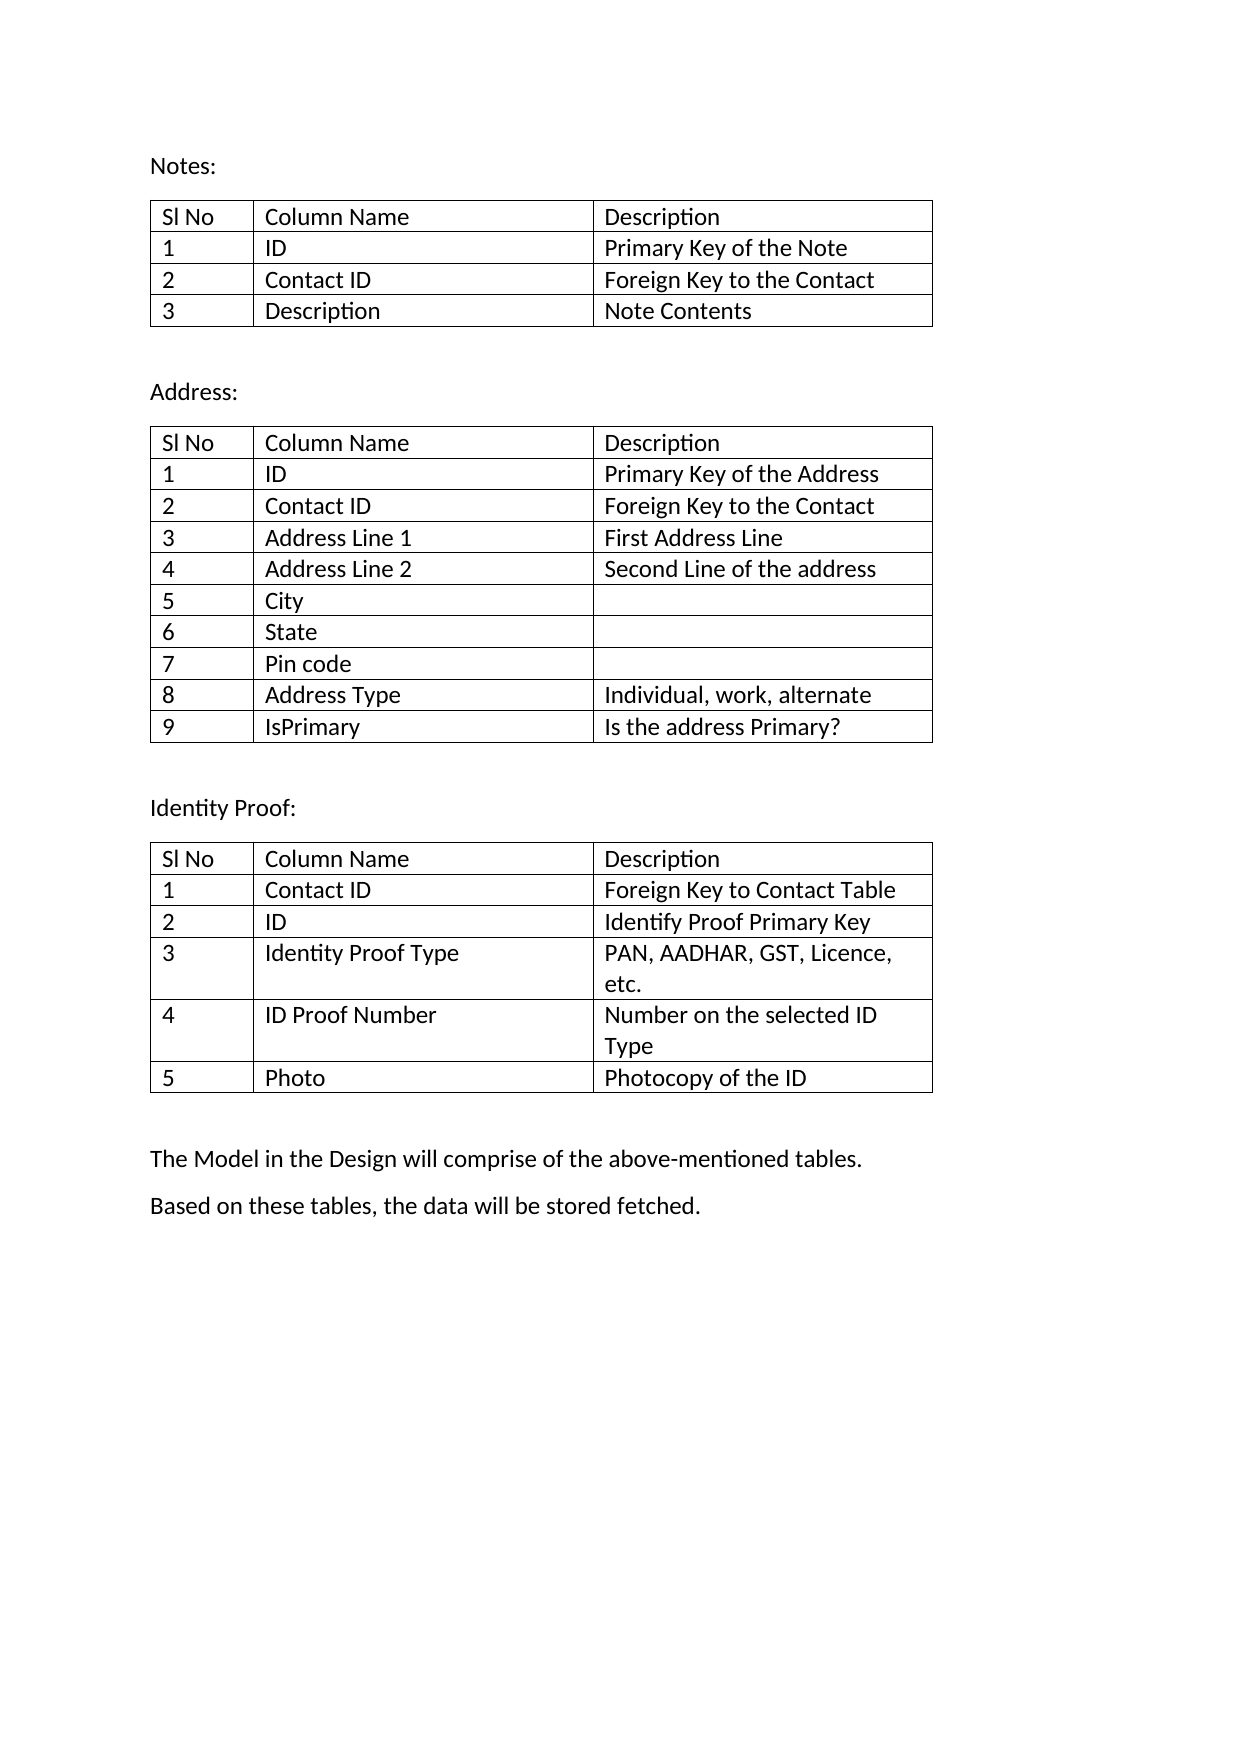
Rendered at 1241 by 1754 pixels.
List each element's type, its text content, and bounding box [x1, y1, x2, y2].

text The Model in the Design will comprise of the above-mentioned tables. [150, 1143, 1090, 1173]
table_cell Number on the selected ID Type [594, 1000, 932, 1061]
table_cell 2 [151, 906, 253, 937]
table_header Column Name [254, 427, 593, 458]
table_cell 1 [151, 232, 253, 263]
table_cell PAN, AADHAR, GST, Licence, etc. [594, 938, 932, 999]
table_header Description [594, 427, 932, 458]
table_cell 2 [151, 490, 253, 521]
table_cell Individual, work, alternate [594, 680, 932, 710]
table_header Column Name [254, 201, 593, 231]
table_cell Photo [254, 1062, 593, 1092]
table_cell 1 [151, 459, 253, 489]
table_header Description [594, 843, 932, 873]
table_header Sl No [151, 427, 253, 458]
table_cell [594, 648, 932, 678]
text Notes: [150, 150, 1090, 181]
table_cell 3 [151, 522, 253, 552]
table_cell Address Line 2 [254, 553, 593, 584]
table_cell 4 [151, 553, 253, 584]
table_cell Identify Proof Primary Key [594, 906, 932, 937]
table_cell Primary Key of the Address [594, 459, 932, 489]
table_cell Address Line 1 [254, 522, 593, 552]
table_cell 6 [151, 616, 253, 647]
table_cell 4 [151, 1000, 253, 1061]
table_cell Description [254, 295, 593, 326]
table_cell 7 [151, 648, 253, 678]
table_cell Foreign Key to the Contact [594, 264, 932, 294]
text Address: [150, 376, 1090, 407]
table_cell [594, 616, 932, 647]
table_cell Contact ID [254, 264, 593, 294]
table_cell 8 [151, 680, 253, 710]
table_cell Photocopy of the ID [594, 1062, 932, 1092]
table_cell First Address Line [594, 522, 932, 552]
table_cell ID [254, 459, 593, 489]
table_cell Foreign Key to the Contact [594, 490, 932, 521]
table_cell ID [254, 232, 593, 263]
table_cell 5 [151, 1062, 253, 1092]
table_header Column Name [254, 843, 593, 873]
table_cell ID Proof Number [254, 1000, 593, 1061]
table_cell 9 [151, 711, 253, 742]
table_cell State [254, 616, 593, 647]
table_header Sl No [151, 843, 253, 873]
table_cell Is the address Primary? [594, 711, 932, 742]
table_cell 2 [151, 264, 253, 294]
table_cell ID [254, 906, 593, 937]
table_cell Address Type [254, 680, 593, 710]
table_cell City [254, 585, 593, 615]
table_cell Contact ID [254, 875, 593, 905]
table_cell Primary Key of the Note [594, 232, 932, 263]
table_cell Note Contents [594, 295, 932, 326]
table_cell Pin code [254, 648, 593, 678]
table_cell Contact ID [254, 490, 593, 521]
table_cell 1 [151, 875, 253, 905]
table_cell 3 [151, 938, 253, 999]
table_header Sl No [151, 201, 253, 231]
text Identity Proof: [150, 792, 1090, 823]
table_header Description [594, 201, 932, 231]
text Based on these tables, the data will be stored fetched. [150, 1190, 1090, 1221]
table_cell 3 [151, 295, 253, 326]
table_cell Identity Proof Type [254, 938, 593, 999]
table_cell Second Line of the address [594, 553, 932, 584]
table_cell [594, 585, 932, 615]
table_cell 5 [151, 585, 253, 615]
table_cell Foreign Key to Contact Table [594, 875, 932, 905]
table_cell IsPrimary [254, 711, 593, 742]
